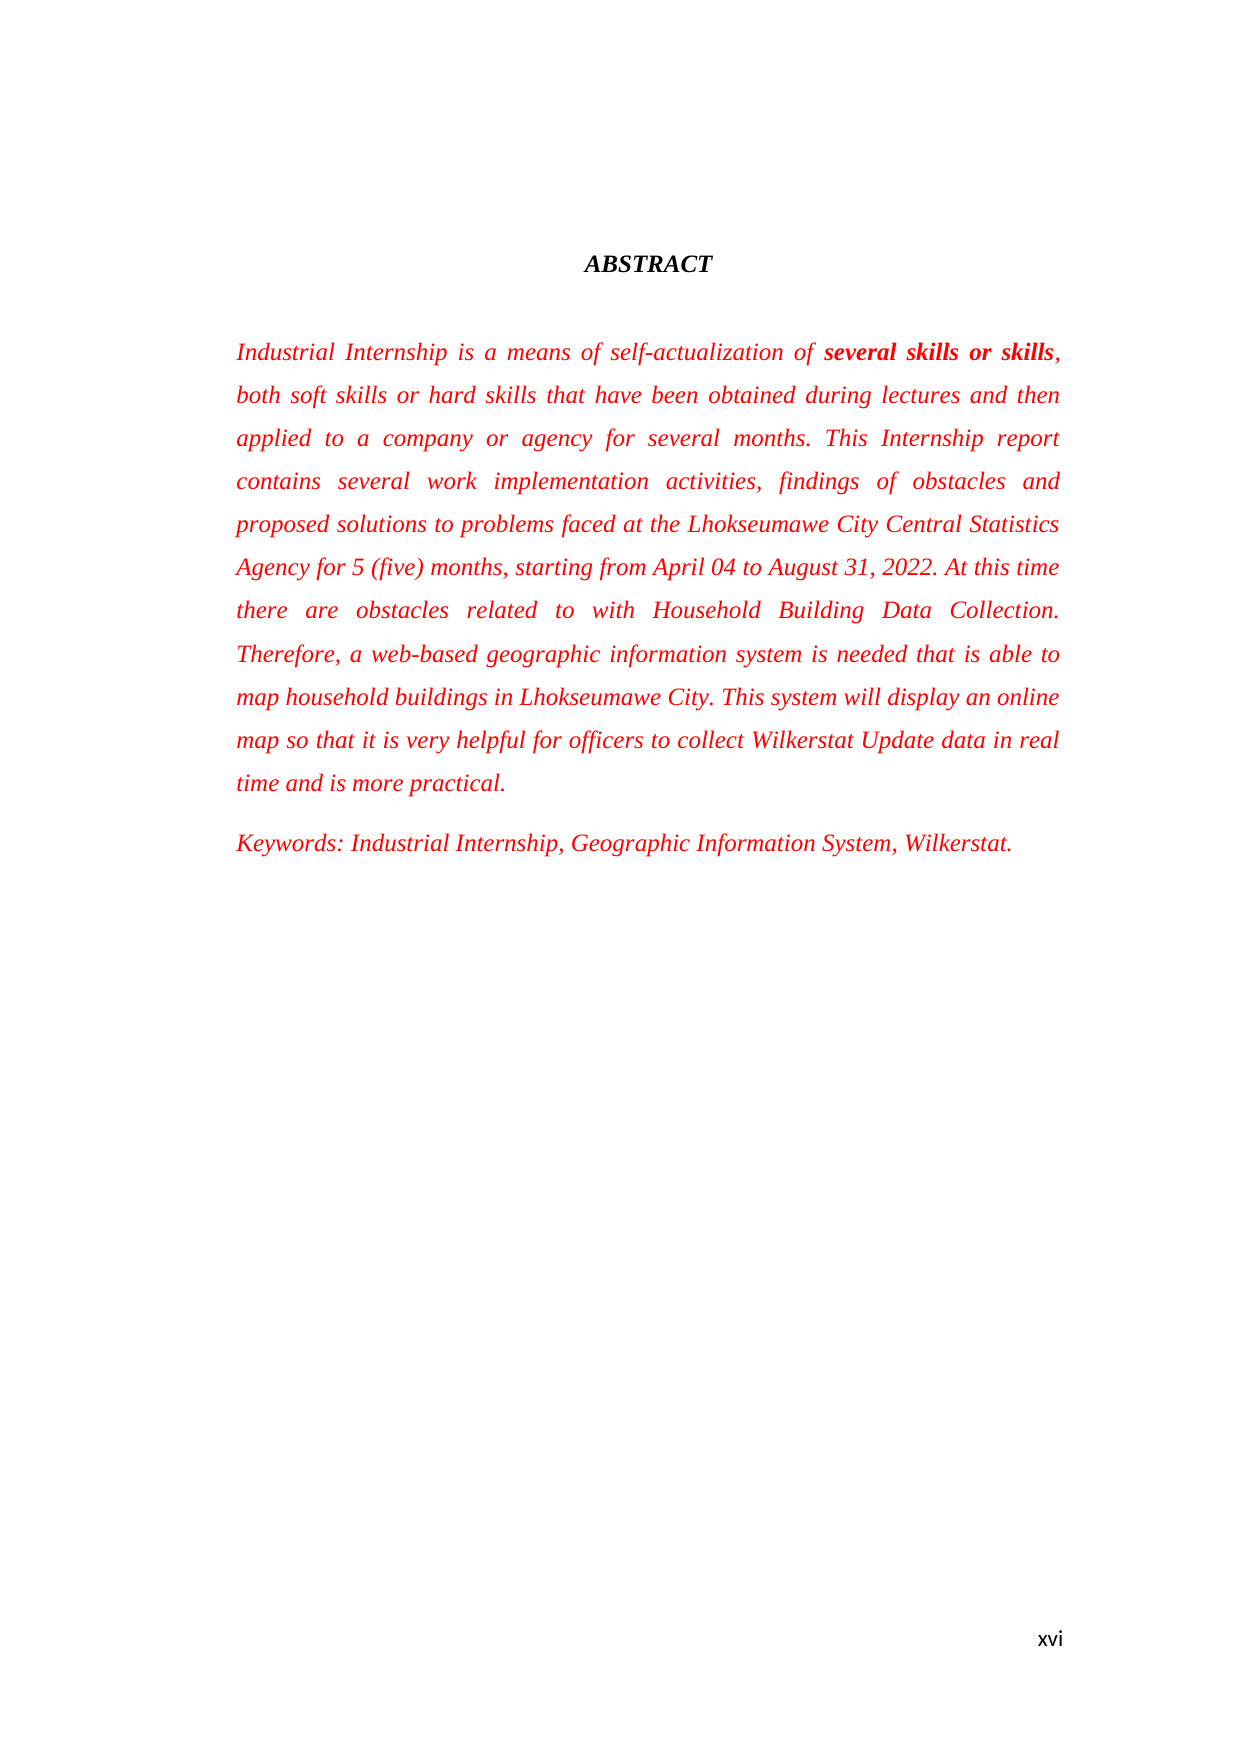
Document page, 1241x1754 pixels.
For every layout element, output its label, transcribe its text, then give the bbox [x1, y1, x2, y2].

text Keywords: Industrial Internship, Geographic Information System, Wilkerstat. [236, 828, 1063, 857]
text Industrial Internship is a means of self-actualization of several skills or skills, both soft skills or hard skills that have been obtained during lectures and then applied to a company or agency for several months. This Internship report contains several work implementation activities, findings of obstacles and proposed solutions to problems faced at the Lhokseumawe City Central Statistics Agency for 5 (five) months, starting from April 04 to August 31, 2022. At this time there are obstacles related to with Household Building Data Collection. Therefore, a web-based geographic information system is needed that is able to map household buildings in Lhokseumawe City. This system will display an online map so that it is very helpful for officers to collect Wilkerstat Update data in real time and is more practical. [236, 337, 1063, 797]
subtitle ABSTRACT [236, 249, 1063, 277]
